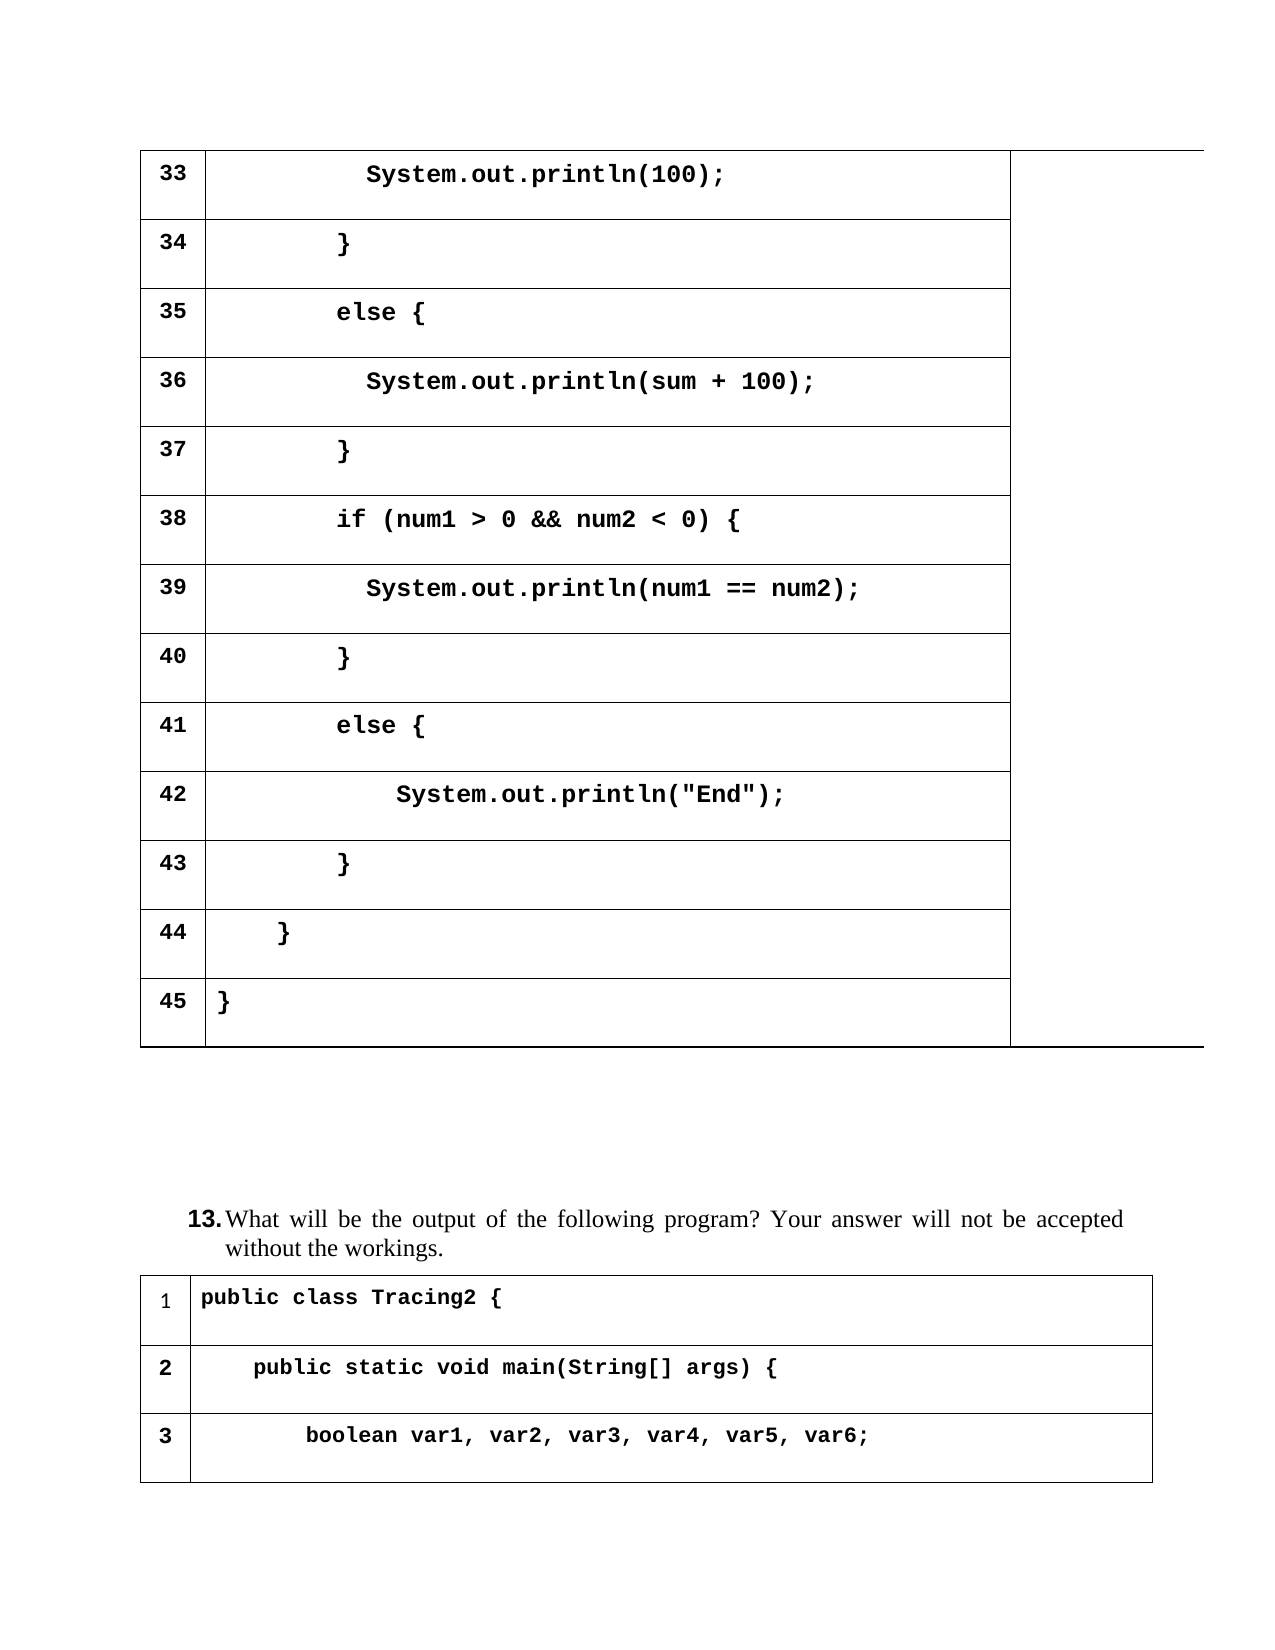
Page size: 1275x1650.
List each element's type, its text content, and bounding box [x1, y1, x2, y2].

table_cell } [206, 841, 1010, 908]
table_cell System.out.println(100); [206, 151, 1010, 219]
table_cell else { [206, 703, 1010, 771]
table_cell 36 [141, 358, 205, 426]
table_cell 43 [141, 841, 205, 908]
table_cell 38 [141, 496, 205, 564]
table_cell System.out.println(num1 == num2); [206, 565, 1010, 633]
table_cell 44 [141, 910, 205, 977]
table_cell 40 [141, 634, 205, 702]
table_cell 34 [141, 220, 205, 288]
table_cell 42 [141, 772, 205, 839]
table_cell System.out.println("End"); [206, 772, 1010, 839]
table_cell 37 [141, 427, 205, 495]
table_cell } [206, 634, 1010, 702]
table_cell if (num1 > 0 && num2 < 0) { [206, 496, 1010, 564]
table_cell } [206, 220, 1010, 288]
table_cell } [206, 427, 1010, 495]
table_cell else { [206, 289, 1010, 357]
table_cell 41 [141, 703, 205, 771]
table_cell 45 [141, 979, 205, 1046]
table_cell 35 [141, 289, 205, 357]
table_cell } [206, 910, 1010, 977]
table_cell } [206, 979, 1010, 1046]
list What will be the output of the following program? Your answer will not be accepted without the workings. [187, 1204, 1125, 1262]
table_cell 39 [141, 565, 205, 633]
table_cell 33 [141, 151, 205, 219]
table_cell System.out.println(sum + 100); [206, 358, 1010, 426]
